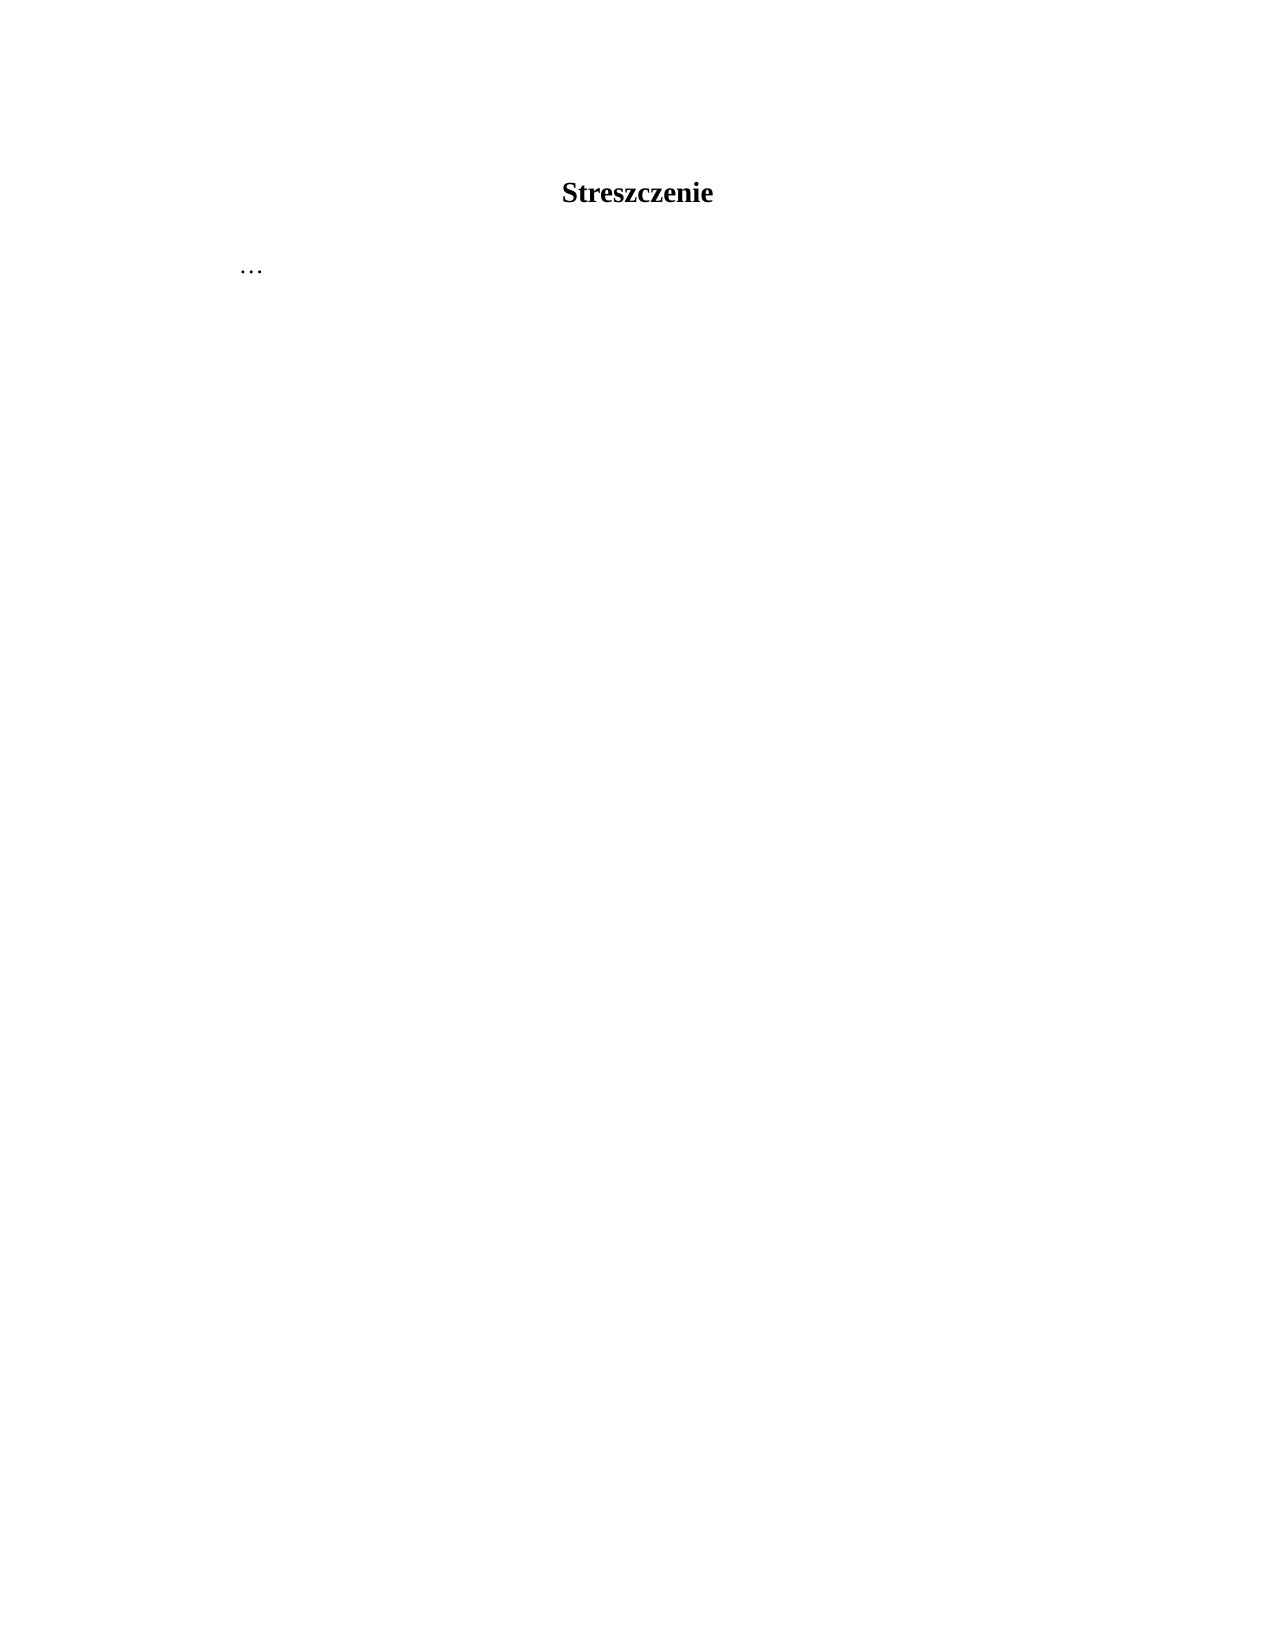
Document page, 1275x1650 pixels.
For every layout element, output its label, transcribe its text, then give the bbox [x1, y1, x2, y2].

text … [150, 250, 1125, 279]
subtitle Streszczenie [150, 175, 1125, 208]
